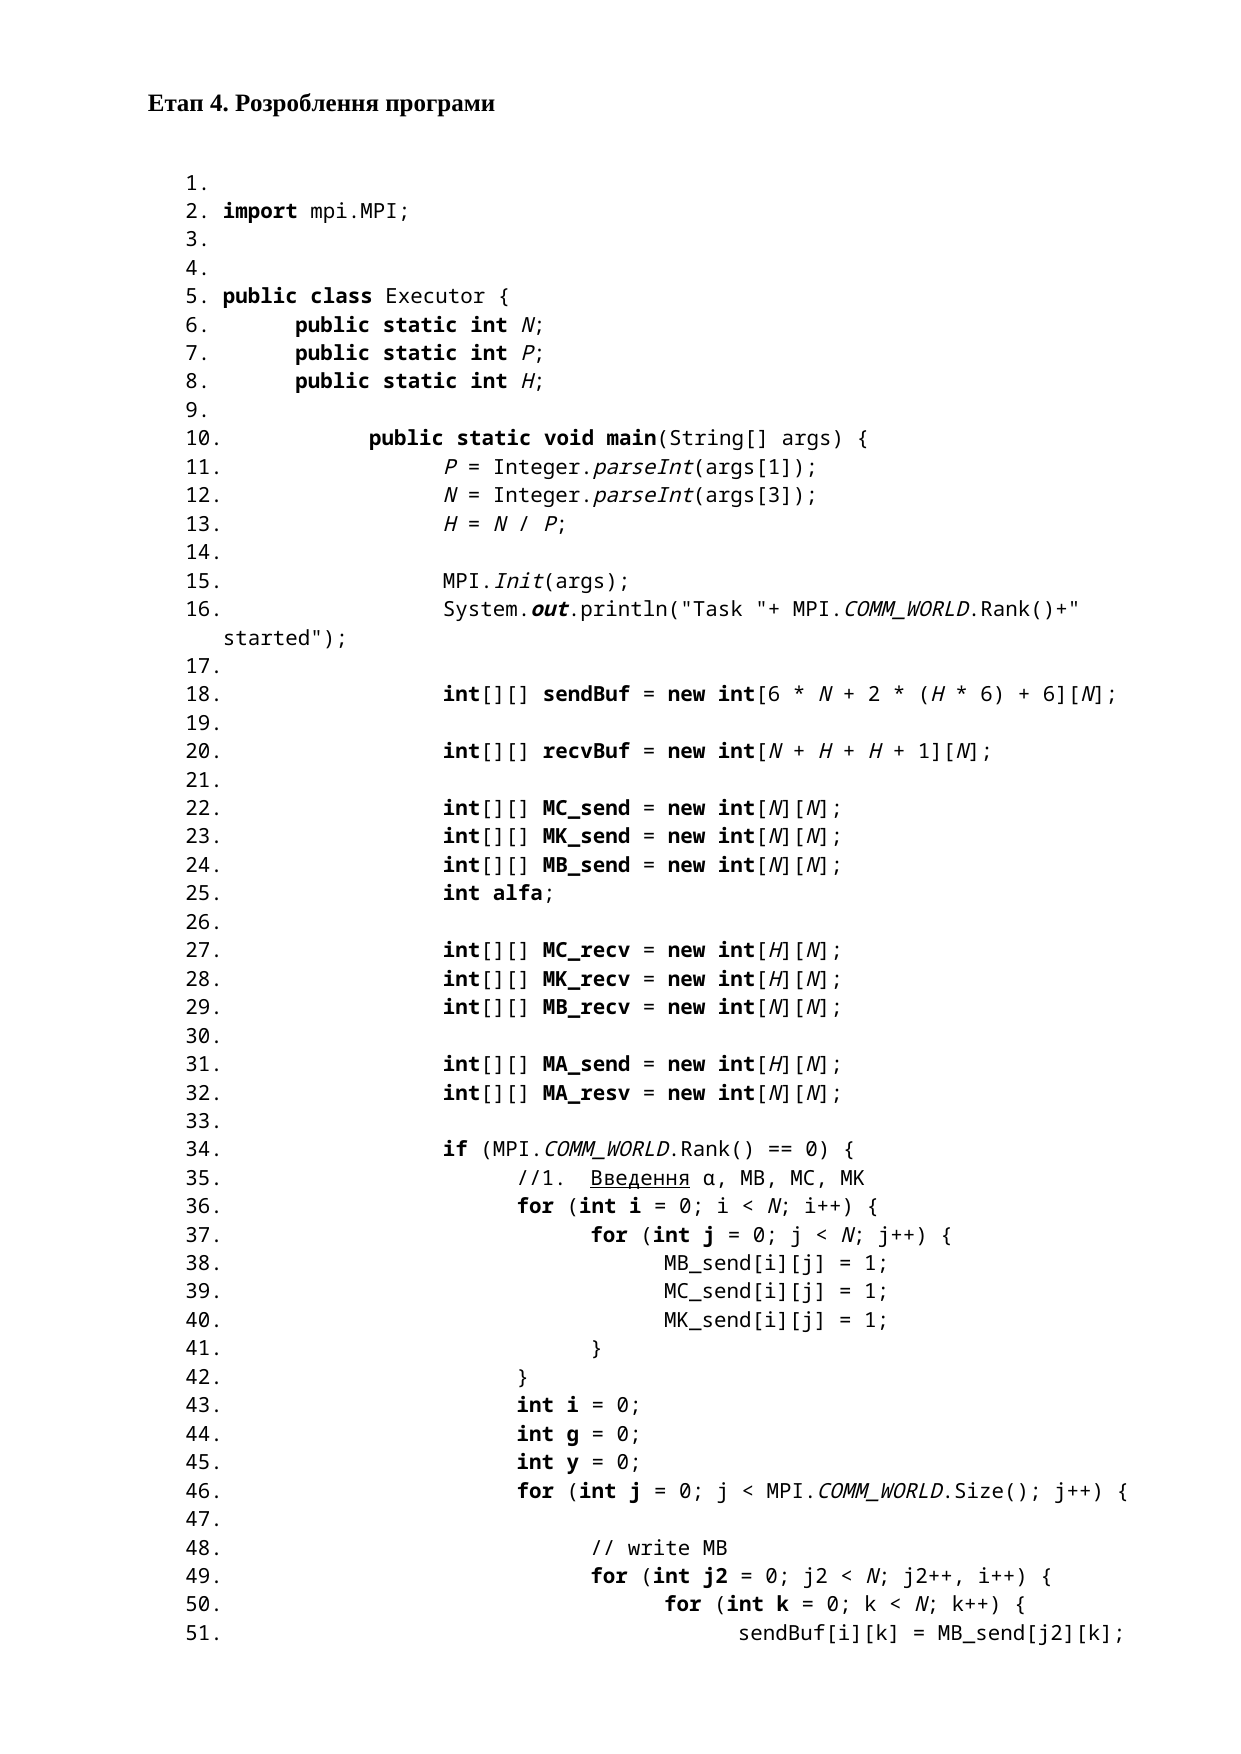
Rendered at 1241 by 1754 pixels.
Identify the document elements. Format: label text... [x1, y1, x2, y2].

list for (int j2 = 0; j2 < N; j2++, i++) { [185, 1561, 1152, 1589]
list int[][] MC_send = new int[N][N]; [185, 793, 1152, 822]
list int[][] sendBuf = new int[6 * N + 2 * (H * 6) + 6][N]; [185, 679, 1152, 708]
list } [185, 1362, 1152, 1390]
list System.out.println("Task "+ MPI.COMM_WORLD.Rank()+" started"); [185, 594, 1152, 651]
list int[][] recvBuf = new int[N + H + H + 1][N]; [185, 736, 1152, 765]
list if (MPI.COMM_WORLD.Rank() == 0) { [185, 1134, 1152, 1163]
list MPI.Init(args); [185, 566, 1152, 594]
list MK_send[i][j] = 1; [185, 1305, 1152, 1333]
list H = N / P; [185, 509, 1152, 537]
list MC_send[i][j] = 1; [185, 1277, 1152, 1305]
list int[][] MA_resv = new int[N][N]; [185, 1078, 1152, 1106]
list public static int H; [185, 367, 1152, 395]
list public static int N; [185, 310, 1152, 338]
list for (int i = 0; i < N; i++) { [185, 1191, 1152, 1220]
list import mpi.MPI; [185, 196, 1152, 224]
list public class Executor { [185, 281, 1152, 310]
list for (int k = 0; k < N; k++) { [185, 1589, 1152, 1618]
list int g = 0; [185, 1419, 1152, 1447]
list int[][] MB_send = new int[N][N]; [185, 850, 1152, 878]
list N = Integer.parseInt(args[3]); [185, 480, 1152, 509]
list int[][] MK_send = new int[N][N]; [185, 822, 1152, 850]
list P = Integer.parseInt(args[1]); [185, 452, 1152, 480]
list //1. Введення α, MB, MC, MK [185, 1163, 1152, 1191]
list public static void main(String[] args) { [185, 423, 1152, 452]
list int[][] MK_recv = new int[H][N]; [185, 964, 1152, 992]
list int[][] MB_recv = new int[N][N]; [185, 992, 1152, 1021]
list int alfa; [185, 878, 1152, 907]
list MB_send[i][j] = 1; [185, 1248, 1152, 1277]
list int i = 0; [185, 1390, 1152, 1419]
list int[][] MA_send = new int[H][N]; [185, 1049, 1152, 1078]
list sendBuf[i][k] = MB_send[j2][k]; [185, 1618, 1152, 1646]
list public static int P; [185, 338, 1152, 367]
list int y = 0; [185, 1447, 1152, 1476]
text Етап 4. Розроблення програми [148, 88, 1152, 117]
list } [185, 1333, 1152, 1362]
list // write MB [185, 1533, 1152, 1561]
list int[][] MC_recv = new int[H][N]; [185, 935, 1152, 964]
list for (int j = 0; j < N; j++) { [185, 1220, 1152, 1248]
list for (int j = 0; j < MPI.COMM_WORLD.Size(); j++) { [185, 1476, 1152, 1504]
